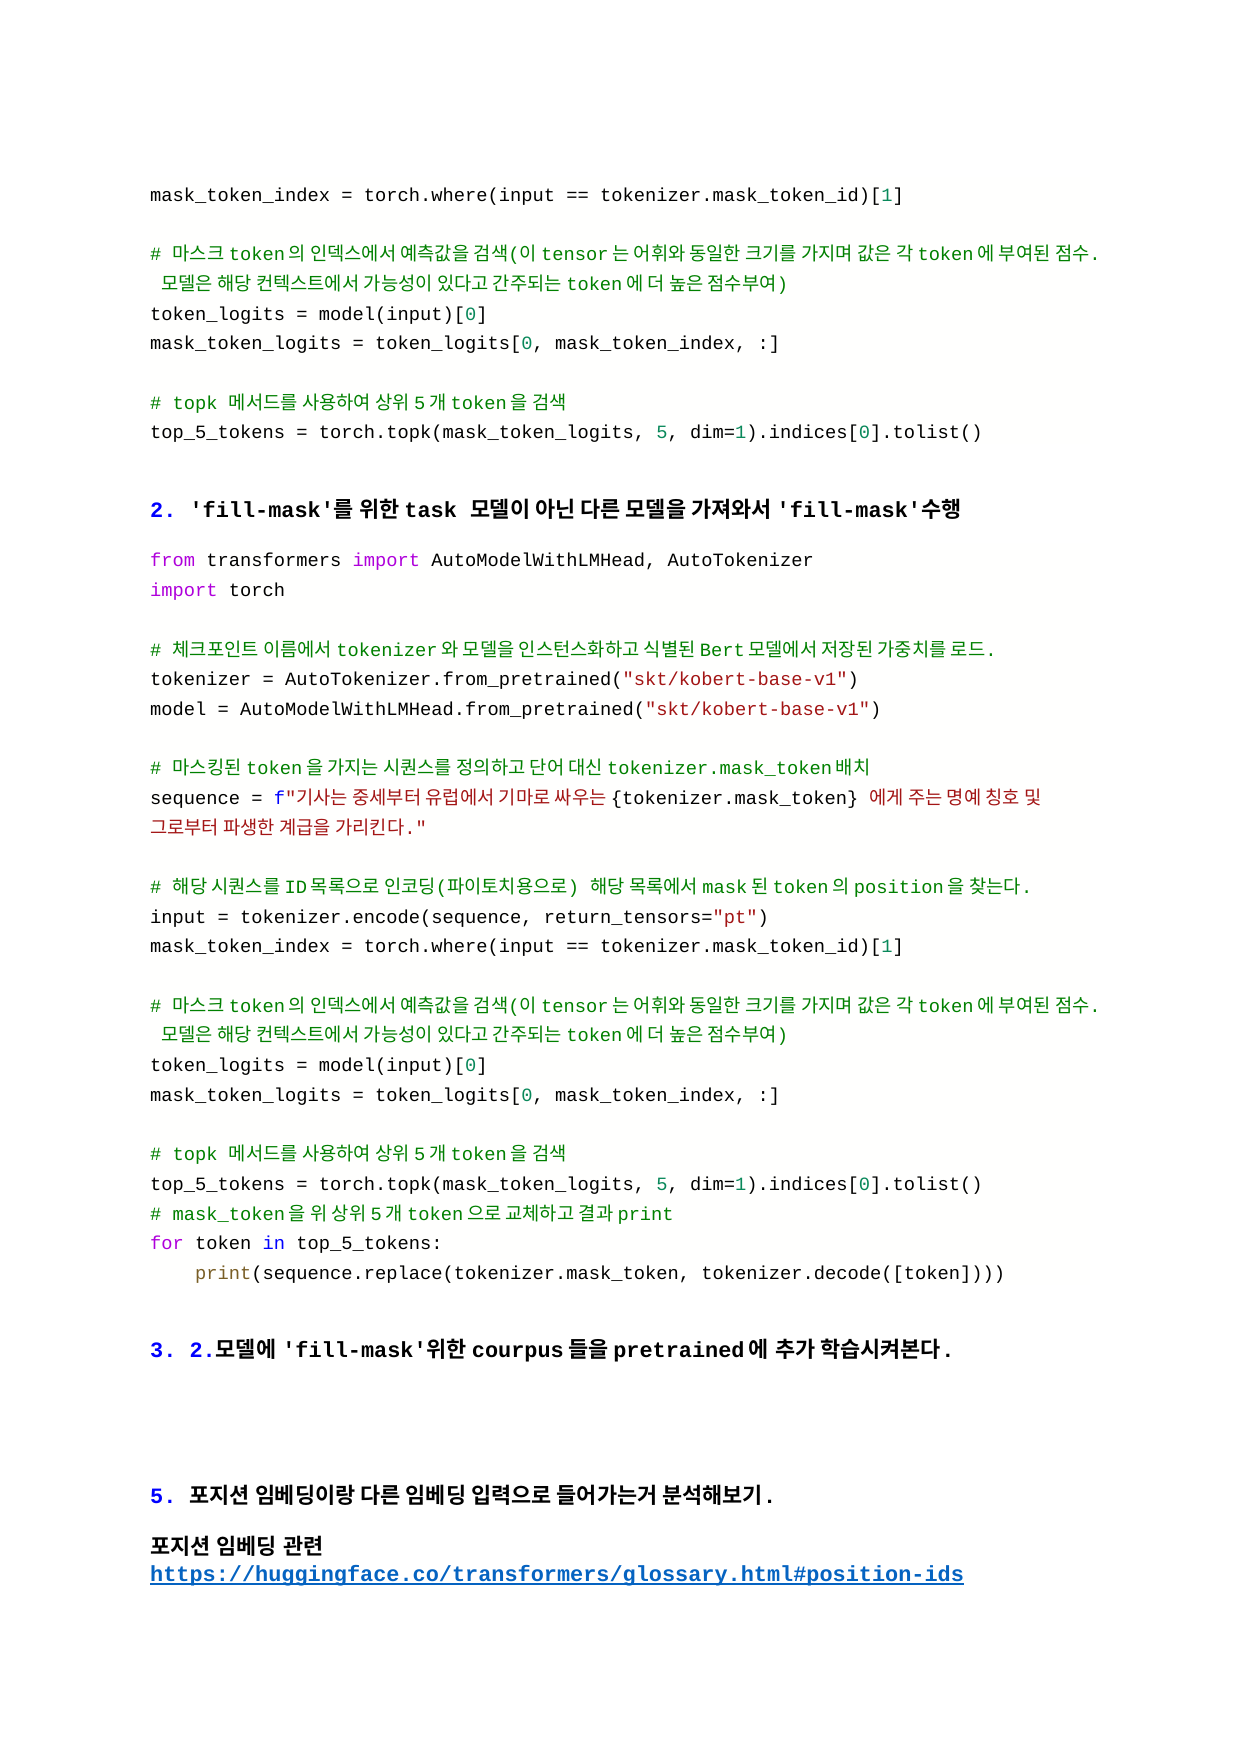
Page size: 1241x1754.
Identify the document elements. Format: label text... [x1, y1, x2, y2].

text # 마스크 token의 인덱스에서 예측값을 검색(이 tensor는 어휘와 동일한 크기를 가지며 값은 각 token에 부여된 점수. 모델은 해당 컨텍스트에서 가능성이 있다고 간주되는 token에 더 높은 점수부여) [150, 237, 1090, 296]
text import torch [150, 572, 1090, 602]
text 5. 포지션 임베딩이랑 다른 임베딩 입력으로 들어가는거 분석해보기. [150, 1478, 1090, 1510]
text # 마스크 token의 인덱스에서 예측값을 검색(이 tensor는 어휘와 동일한 크기를 가지며 값은 각 token에 부여된 점수. 모델은 해당 컨텍스트에서 가능성이 있다고 간주되는 token에 더 높은 점수부여) [150, 988, 1090, 1047]
text from transformers import AutoModelWithLMHead, AutoTokenizer [150, 543, 1090, 572]
text input = tokenizer.encode(sequence, return_tensors="pt") [150, 899, 1090, 929]
text top_5_tokens = torch.topk(mask_token_logits, 5, dim=1).indices[0].tolist() [150, 415, 1090, 444]
text model = AutoModelWithLMHead.from_pretrained("skt/kobert-base-v1") [150, 691, 1090, 721]
text # 해당 시퀀스를 ID목록으로 인코딩(파이토치용으로) 해당 목록에서 mask된 token의 position을 찾는다. [150, 869, 1090, 899]
text # 체크포인트 이름에서 tokenizer와 모델을 인스턴스화하고 식별된 Bert모델에서 저장된 가중치를 로드. [150, 632, 1090, 662]
text token_logits = model(input)[0] [150, 296, 1090, 326]
text tokenizer = AutoTokenizer.from_pretrained("skt/kobert-base-v1") [150, 662, 1090, 691]
text mask_token_index = torch.where(input == tokenizer.mask_token_id)[1] [150, 177, 1090, 207]
text token_logits = model(input)[0] [150, 1047, 1090, 1077]
text # 마스킹된 token을 가지는 시퀀스를 정의하고 단어 대신 tokenizer.mask_token배치 [150, 751, 1090, 780]
text top_5_tokens = torch.topk(mask_token_logits, 5, dim=1).indices[0].tolist() [150, 1166, 1090, 1196]
text 포지션 임베딩 관련 https://huggingface.co/transformers/glossary.html#position-ids [150, 1529, 1090, 1588]
text 3. 2.모델에 'fill-mask'위한 courpus들을 pretrained에 추가 학습시켜본다. [150, 1332, 1090, 1364]
text print(sequence.replace(tokenizer.mask_token, tokenizer.decode([token]))) [150, 1255, 1090, 1285]
text mask_token_logits = token_logits[0, mask_token_index, :] [150, 1077, 1090, 1107]
text # mask_token을 위 상위 5개 token으로 교체하고 결과 print [150, 1196, 1090, 1226]
text mask_token_logits = token_logits[0, mask_token_index, :] [150, 326, 1090, 355]
text for token in top_5_tokens: [150, 1226, 1090, 1255]
text mask_token_index = torch.where(input == tokenizer.mask_token_id)[1] [150, 929, 1090, 958]
text # topk 메서드를 사용하여 상위 5개 token을 검색 [150, 385, 1090, 415]
text # topk 메서드를 사용하여 상위 5개 token을 검색 [150, 1137, 1090, 1166]
text sequence = f"기사는 중세부터 유럽에서 기마로 싸우는 {tokenizer.mask_token} 에게 주는 명예 칭호 및 그로부터 파생한 계급을 가리킨다." [150, 780, 1090, 840]
text 2. 'fill-mask'를 위한 task 모델이 아닌 다른 모델을 가져와서 'fill-mask'수행 [150, 492, 1090, 524]
